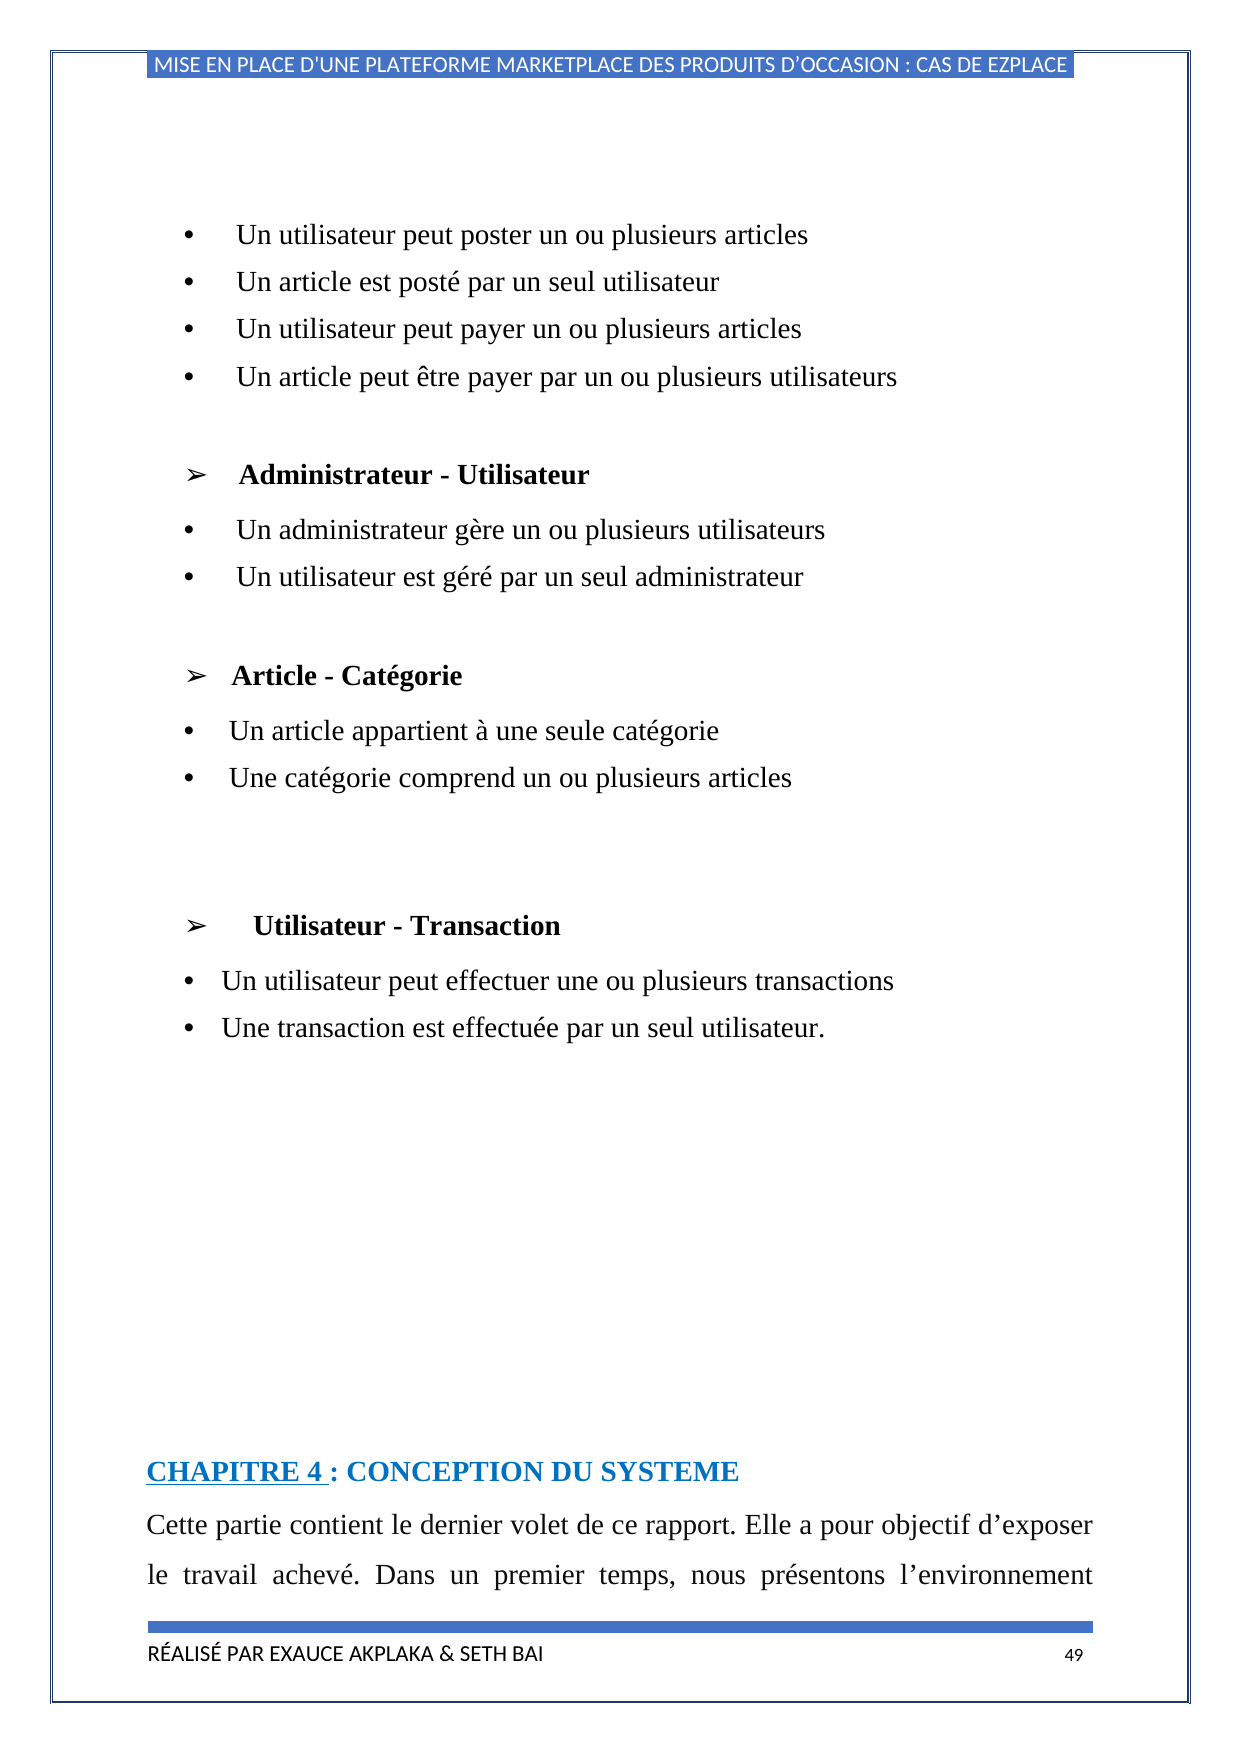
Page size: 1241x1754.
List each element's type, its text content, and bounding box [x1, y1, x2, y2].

subtitle CHAPITRE 4 : CONCEPTION DU SYSTEME [146, 1454, 1203, 1488]
list Un article peut être payer par un ou plusieurs utilisateurs [184, 358, 1203, 392]
list Une catégorie comprend un ou plusieurs articles [184, 760, 1203, 793]
list Un utilisateur peut poster un ou plusieurs articles [184, 217, 1203, 251]
list Un article appartient à une seule catégorie [184, 713, 1203, 746]
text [146, 1507, 1094, 1591]
text ➢ Utilisateur - Transaction [184, 904, 1203, 944]
text ➢ Administrateur - Utilisateur [184, 453, 1203, 493]
list Un utilisateur peut effectuer une ou plusieurs transactions [184, 963, 1203, 997]
text ➢ Article - Catégorie [184, 654, 1203, 694]
list Un administrateur gère un ou plusieurs utilisateurs [184, 512, 1203, 546]
list Un utilisateur est géré par un seul administrateur [184, 559, 1203, 593]
list Une transaction est effectuée par un seul utilisateur. [184, 1010, 1203, 1044]
list Un article est posté par un seul utilisateur [184, 264, 1203, 298]
list Un utilisateur peut payer un ou plusieurs articles [184, 311, 1203, 345]
